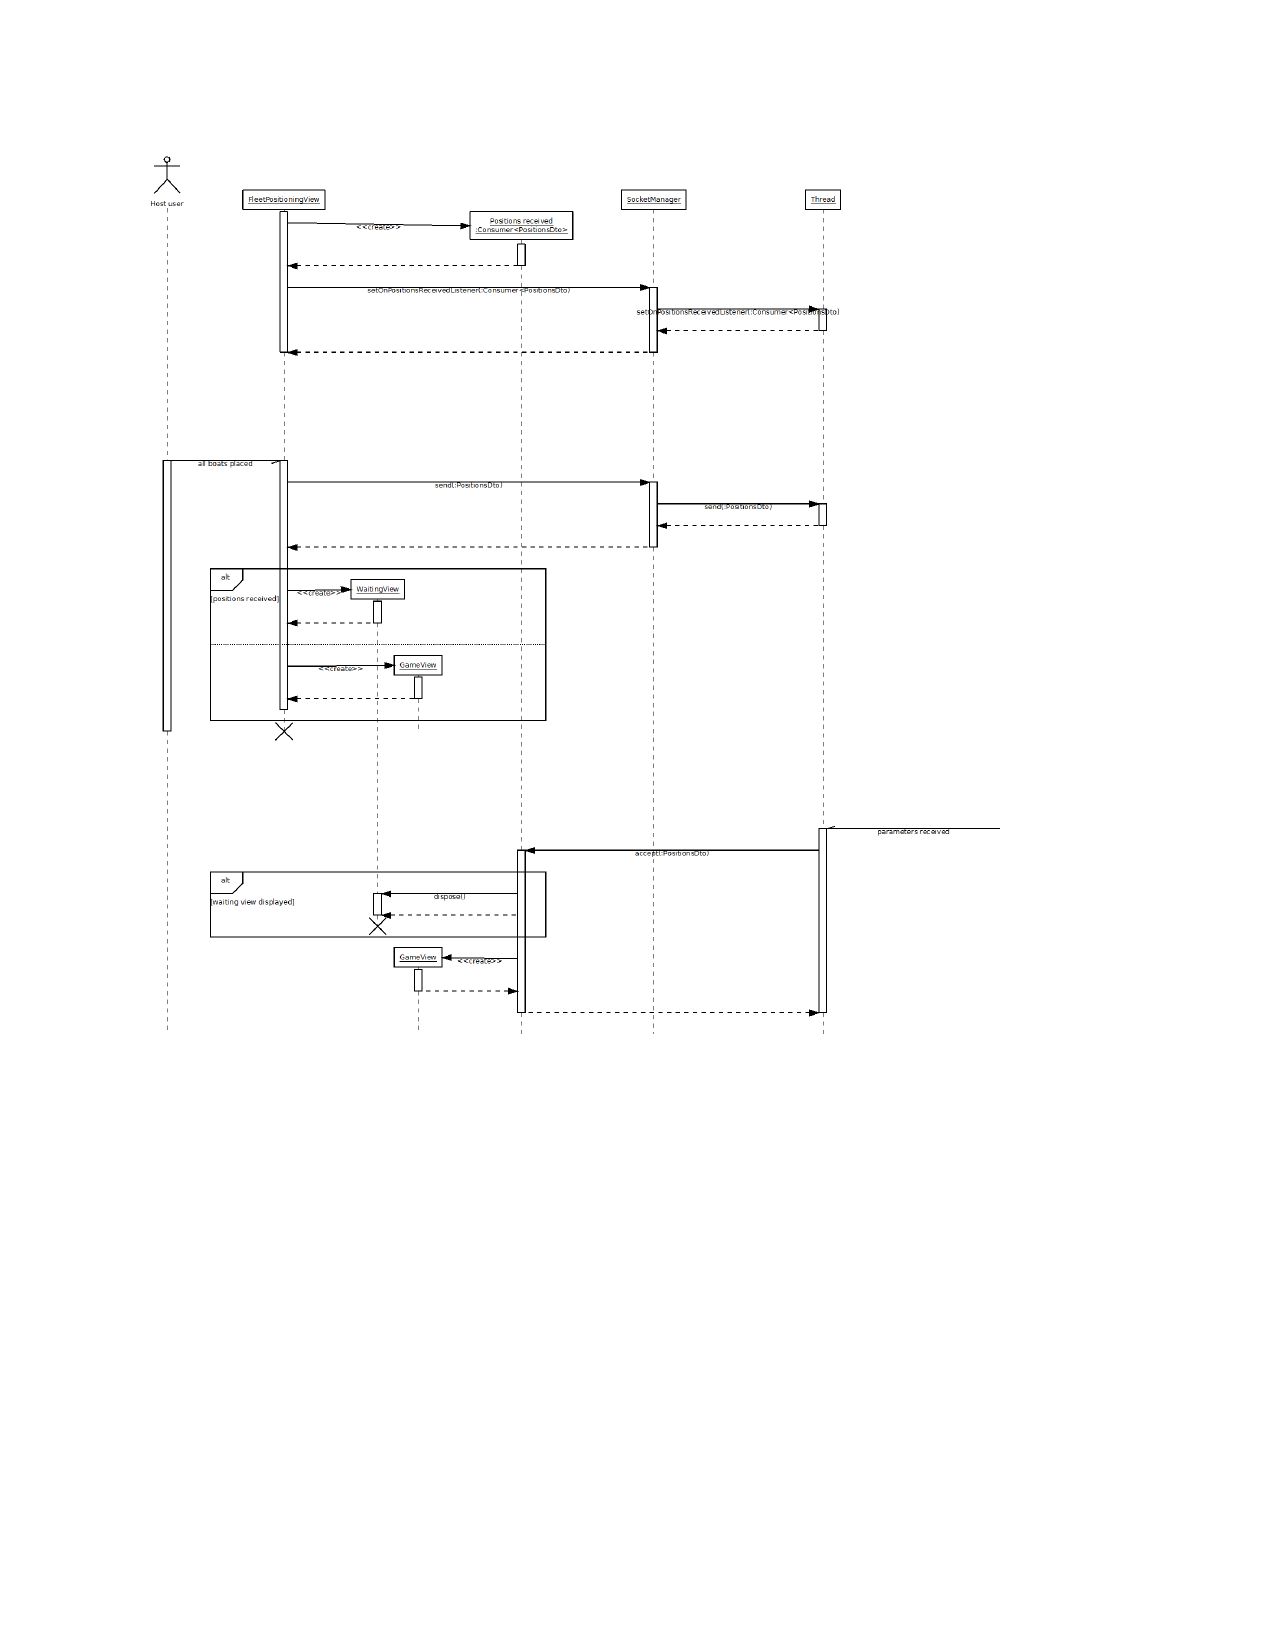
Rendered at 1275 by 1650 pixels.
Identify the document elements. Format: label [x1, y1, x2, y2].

picture [150, 150, 1125, 1080]
